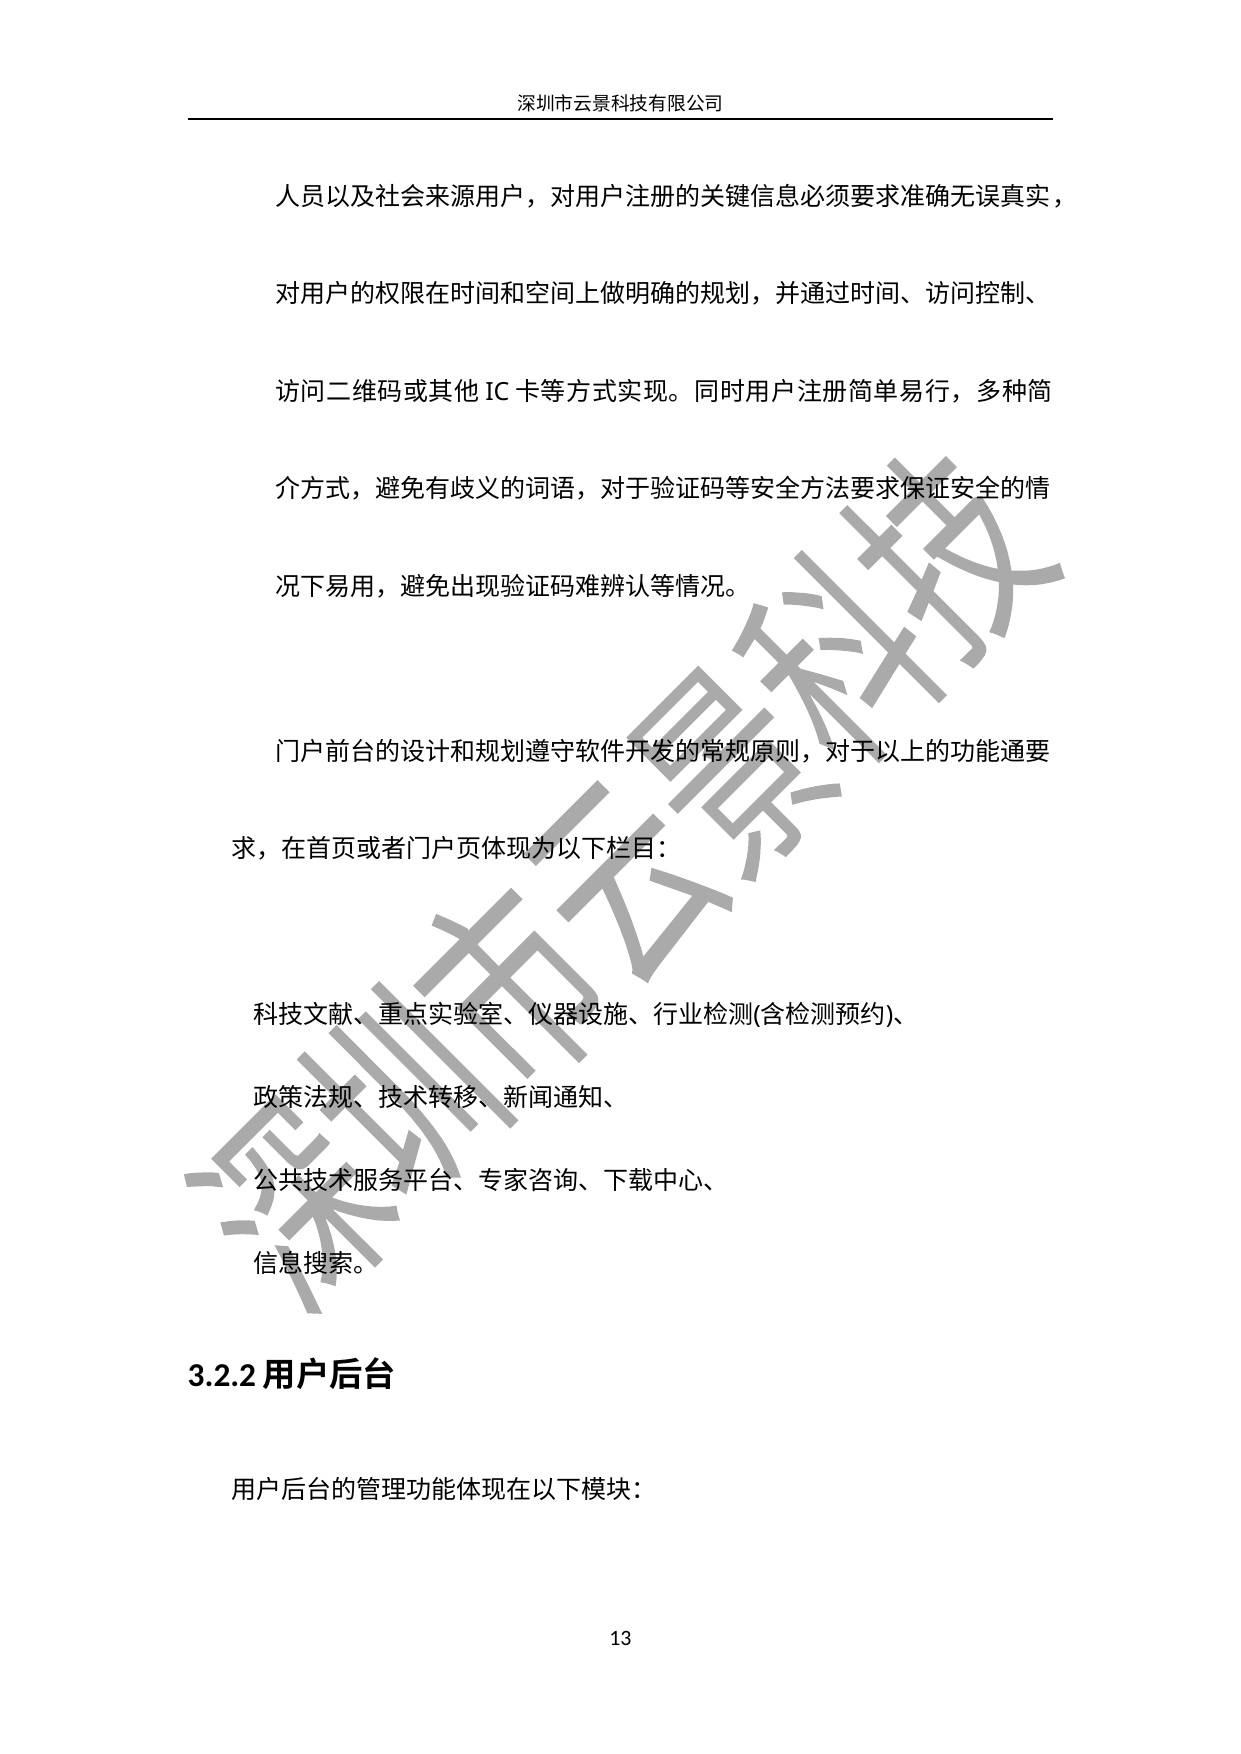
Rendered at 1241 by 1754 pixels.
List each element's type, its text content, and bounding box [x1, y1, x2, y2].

text 政策法规、技术转移、新闻通知、 [253, 1063, 1053, 1128]
text 用户后台的管理功能体现在以下模块： [231, 1455, 1053, 1520]
text 科技文献、重点实验室、仪器设施、行业检测(含检测预约)、 [253, 980, 1053, 1045]
text 门户前台的设计和规划遵守软件开发的常规原则，对于以上的功能通要求，在首页或者门户页体现为以下栏目： [231, 717, 1053, 879]
text 公共技术服务平台、专家咨询、下载中心、 [253, 1146, 1053, 1211]
text 信息搜索。 [253, 1229, 1053, 1294]
subtitle 用户后台 [187, 1339, 1053, 1404]
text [275, 162, 1053, 617]
